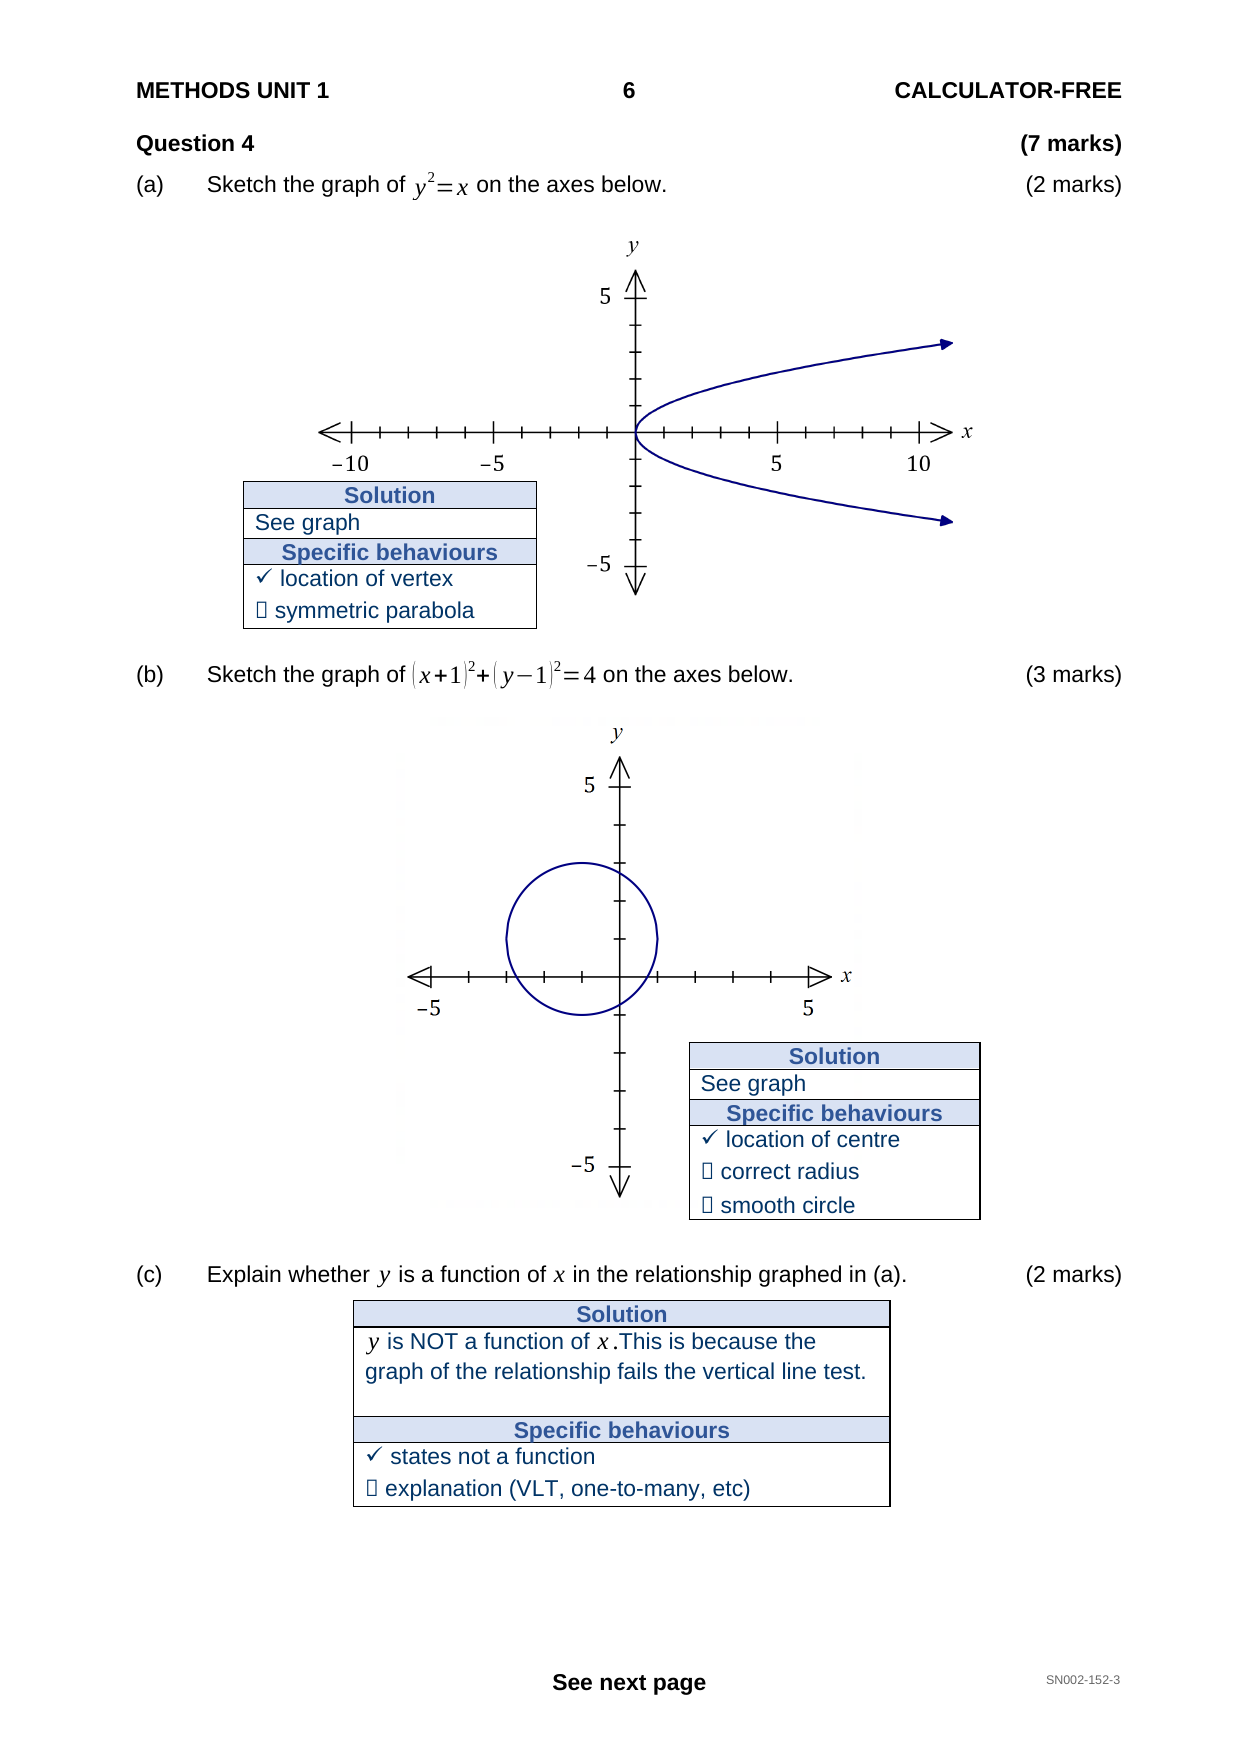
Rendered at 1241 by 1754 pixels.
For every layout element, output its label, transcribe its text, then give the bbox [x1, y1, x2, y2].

picture [275, 200, 983, 605]
text (a) Sketch the graph of on the axes below. (2 marks) [136, 169, 1122, 200]
text Question 4 (7 marks) [136, 130, 1122, 156]
text (c) Explain whether is a function of in the relationship graphed in (a). (2 marks) [136, 1261, 1122, 1288]
picture [690, 1126, 862, 1208]
text (b) Sketch the graph of on the axes below. (3 marks) [136, 657, 1122, 691]
picture [754, 1202, 761, 1208]
picture [690, 1070, 862, 1099]
picture [766, 1202, 773, 1208]
picture [275, 565, 536, 605]
picture [703, 1198, 710, 1208]
picture [275, 509, 536, 538]
picture [396, 717, 862, 1208]
